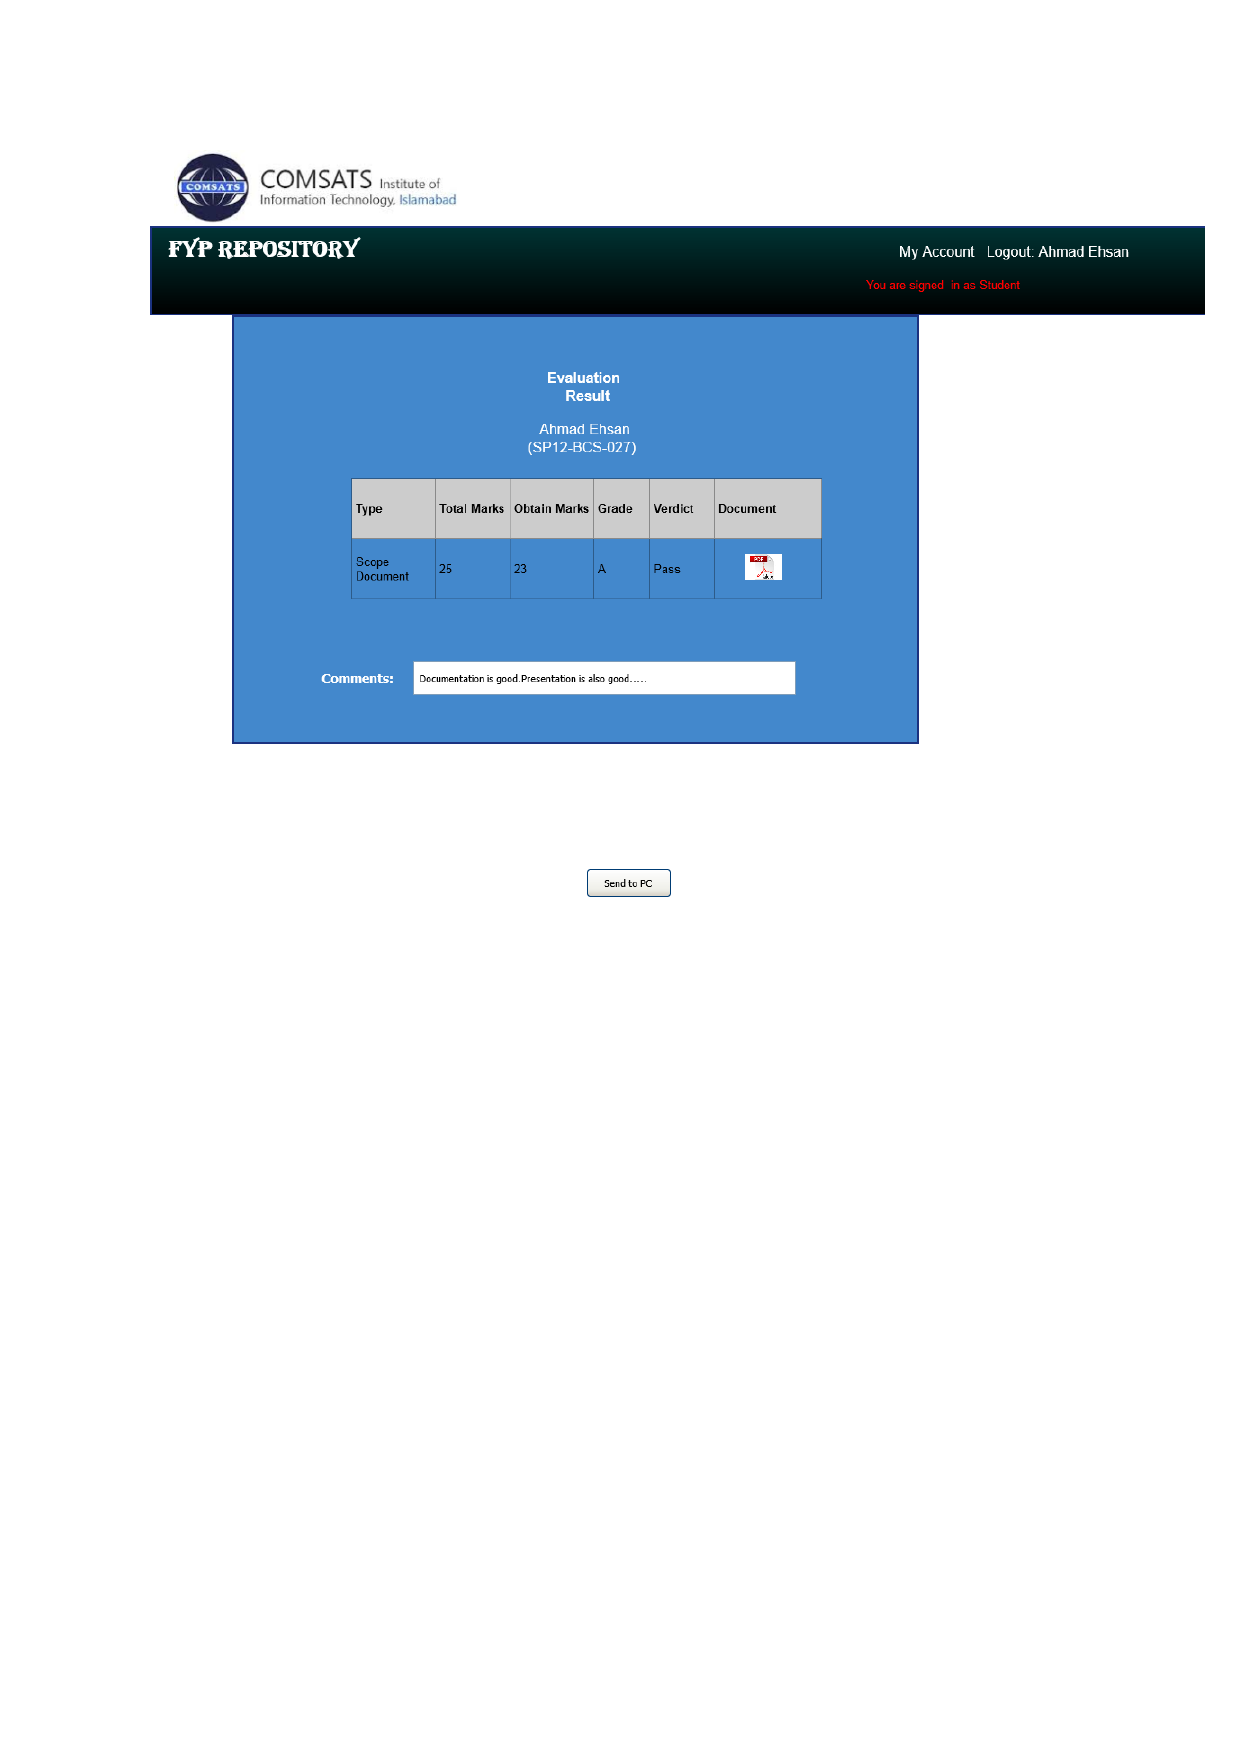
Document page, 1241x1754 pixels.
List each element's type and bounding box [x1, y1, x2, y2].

picture [150, 150, 1205, 938]
